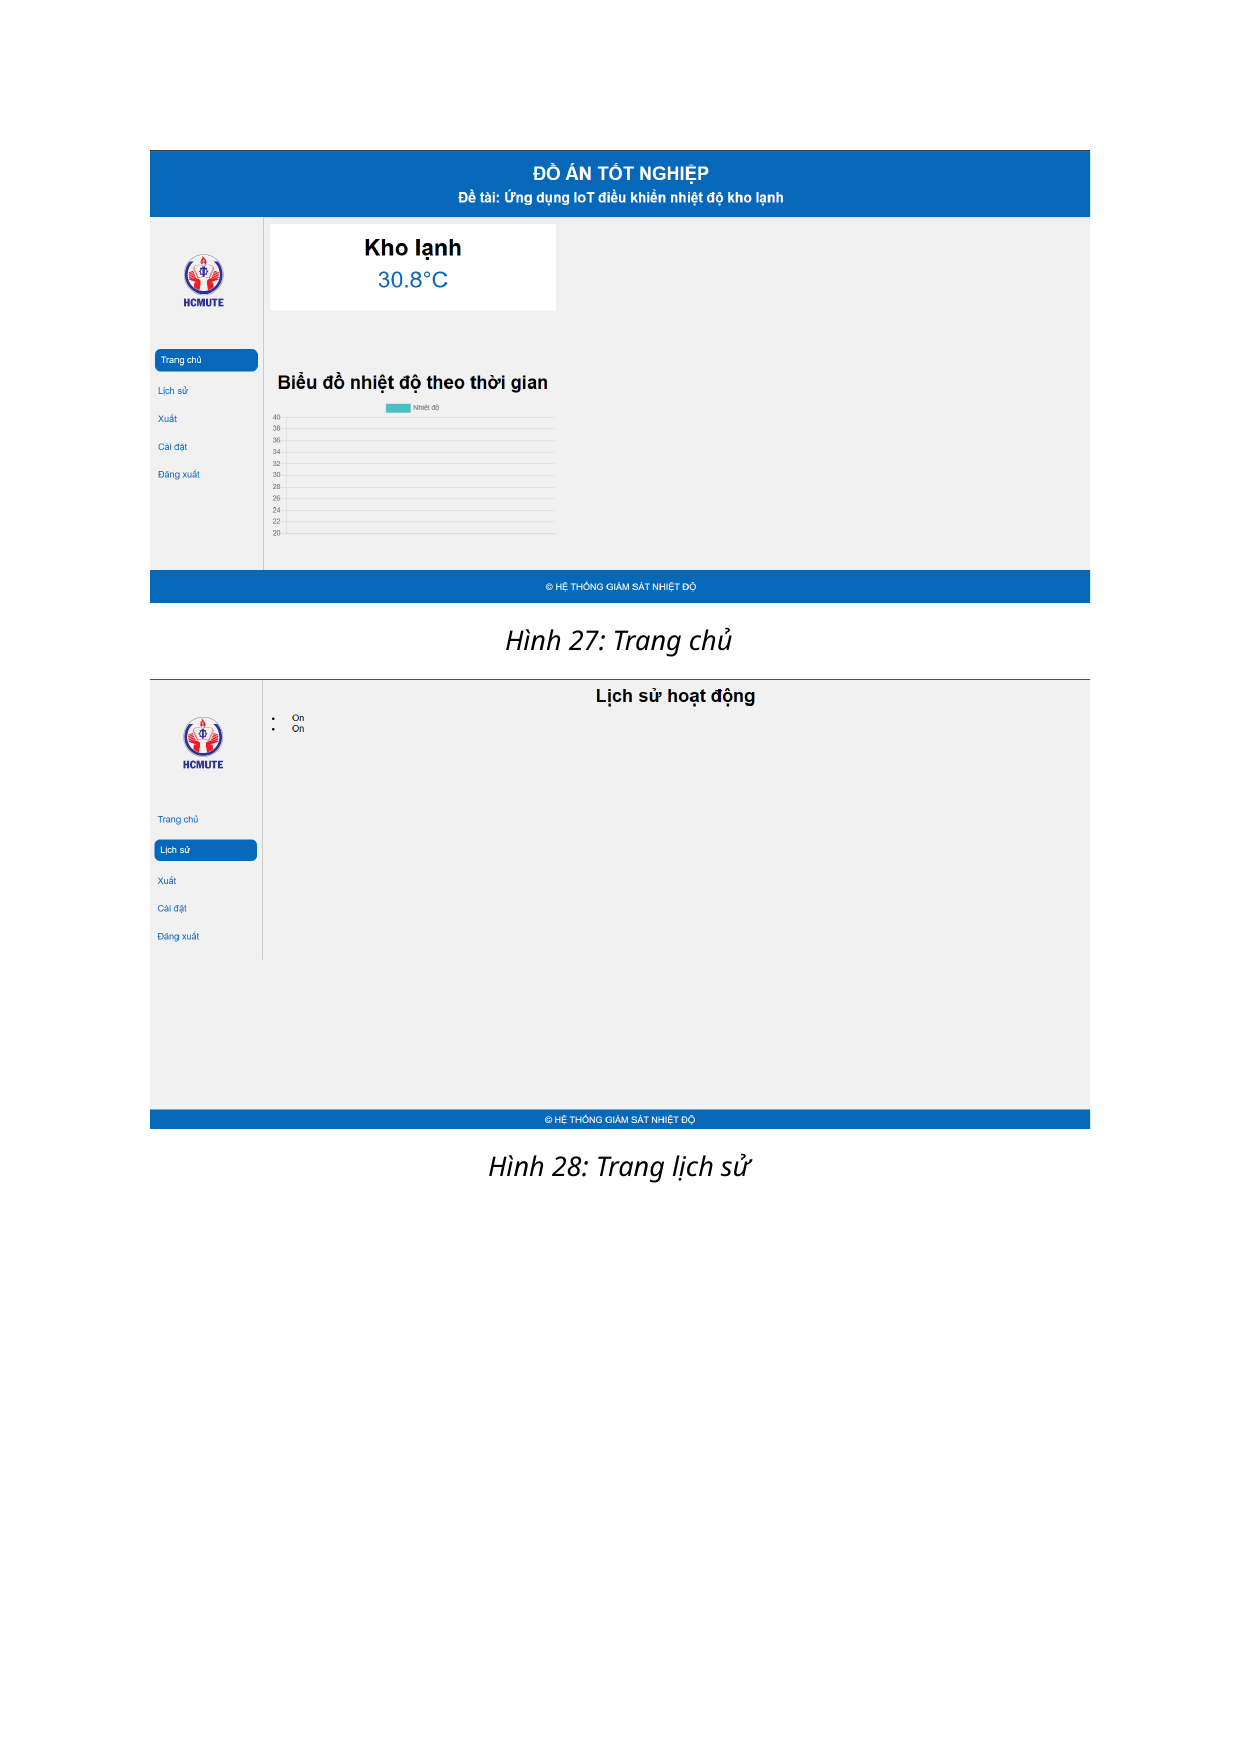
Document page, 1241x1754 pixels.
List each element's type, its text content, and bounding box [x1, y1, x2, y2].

text Hình 28: Trang lịch sử [150, 1148, 1090, 1185]
text Hình 27: Trang chủ [150, 621, 1090, 658]
picture [150, 150, 1091, 603]
picture [150, 679, 1091, 1129]
